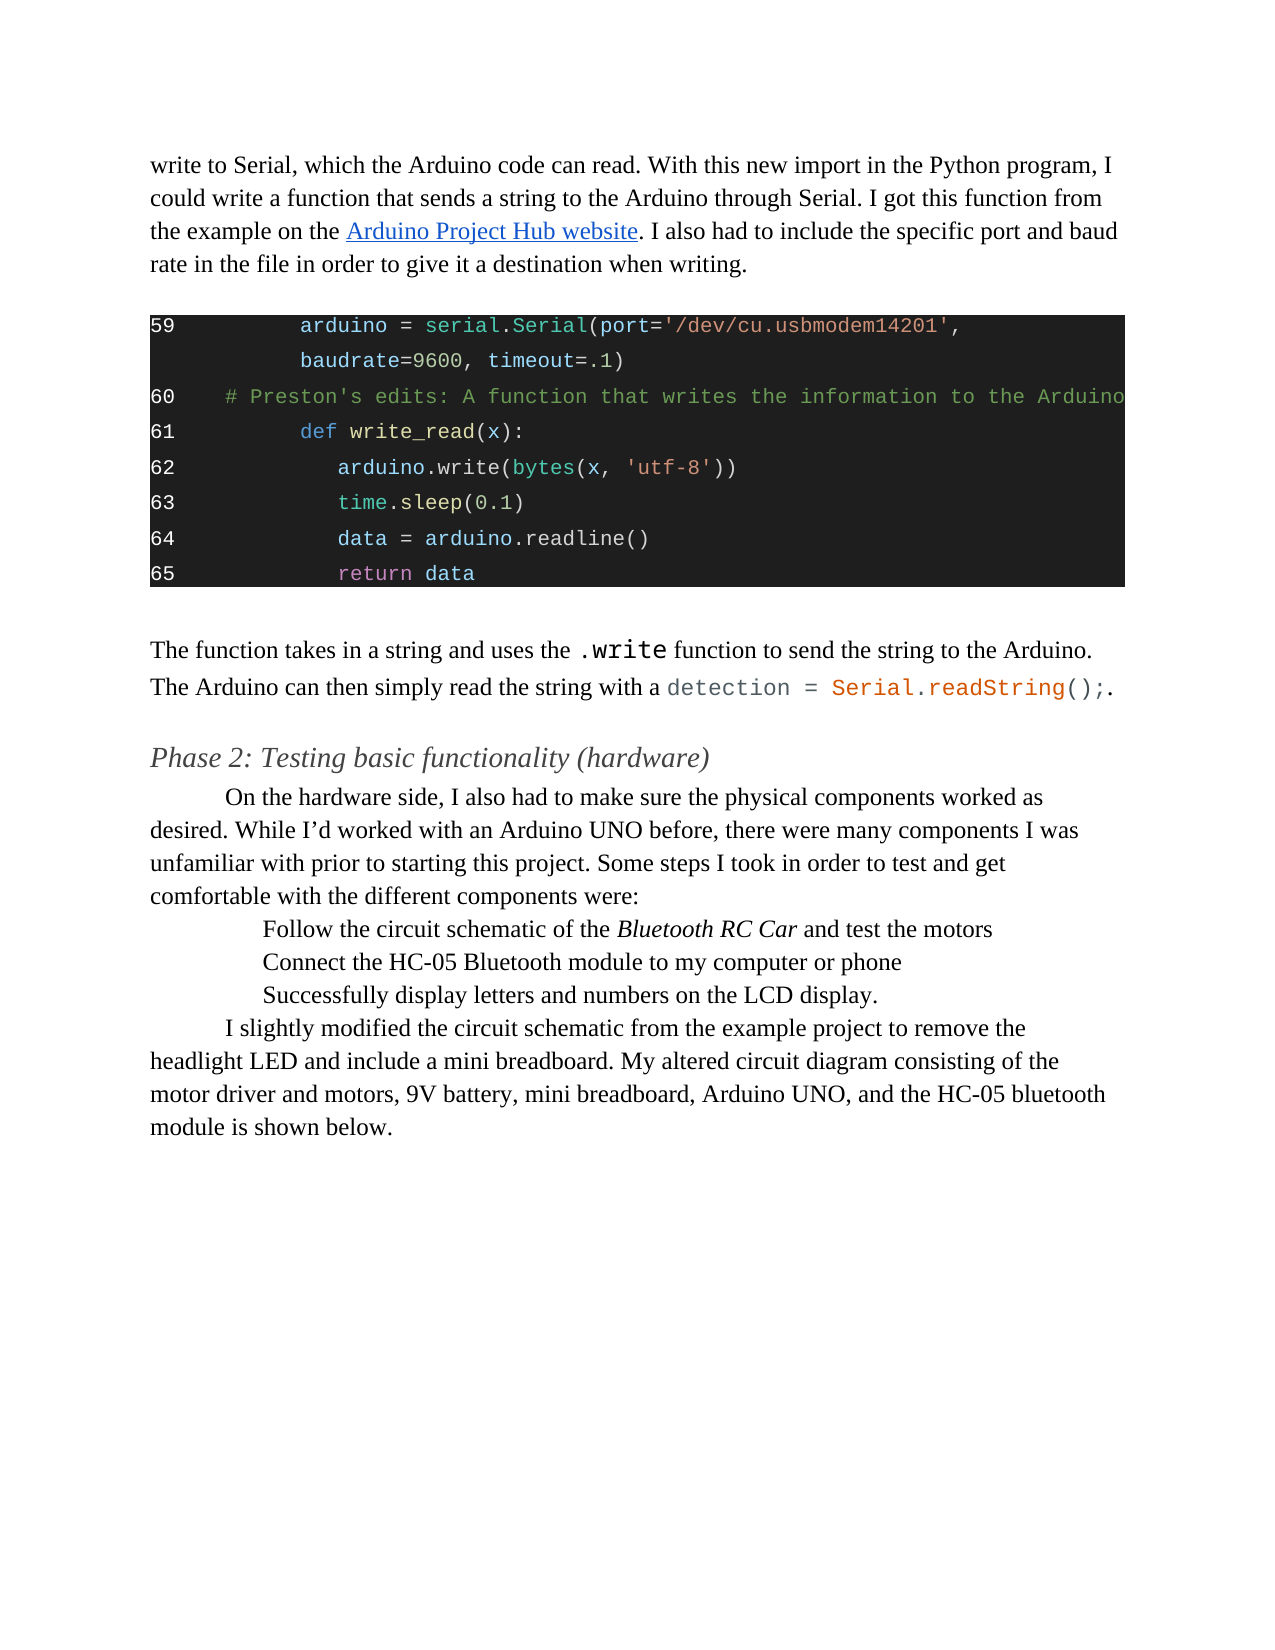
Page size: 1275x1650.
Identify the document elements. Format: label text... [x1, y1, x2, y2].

list Connect the HC-05 Bluetooth module to my computer or phone [262, 947, 1125, 976]
text 62 arduino.write(bytes(x, 'utf-8')) [150, 457, 1125, 480]
text baudrate=9600, timeout=.1) [150, 351, 1125, 374]
list Successfully display letters and numbers on the LCD display. [262, 980, 1125, 1009]
text 59 arduino = serial.Serial(port='/dev/cu.usbmodem14201', [150, 315, 1125, 339]
text 61 def write_read(x): [150, 421, 1125, 445]
text On the hardware side, I also had to make sure the physical components worked as desired. While I’d worked with an Arduino UNO before, there were many components I was unfamiliar with prior to starting this project. Some steps I took in order to test and get comfortable with the different components were: [150, 782, 1125, 910]
text 64 data = arduino.readline() [150, 528, 1125, 551]
text I slightly modified the circuit schematic from the example project to remove the headlight LED and include a mini breadboard. My altered circuit diagram consisting of the motor driver and motors, 9V battery, mini breadboard, Arduino UNO, and the HC-05 bluetooth module is shown below. [150, 1013, 1125, 1141]
text 65 return data [150, 563, 1125, 587]
text The function takes in a string and uses the .write function to send the string to the Arduino. The Arduino can then simply read the string with a detection = Serial.readString();. [150, 631, 1125, 702]
text 60 # Preston's edits: A function that writes the information to the Arduino [150, 386, 1125, 409]
subtitle Phase 2: Testing basic functionality (hardware) [150, 740, 1125, 774]
text 63 time.sleep(0.1) [150, 492, 1125, 516]
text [150, 150, 1125, 278]
list Follow the circuit schematic of the Bluetooth RC Car and test the motors [262, 914, 1125, 943]
